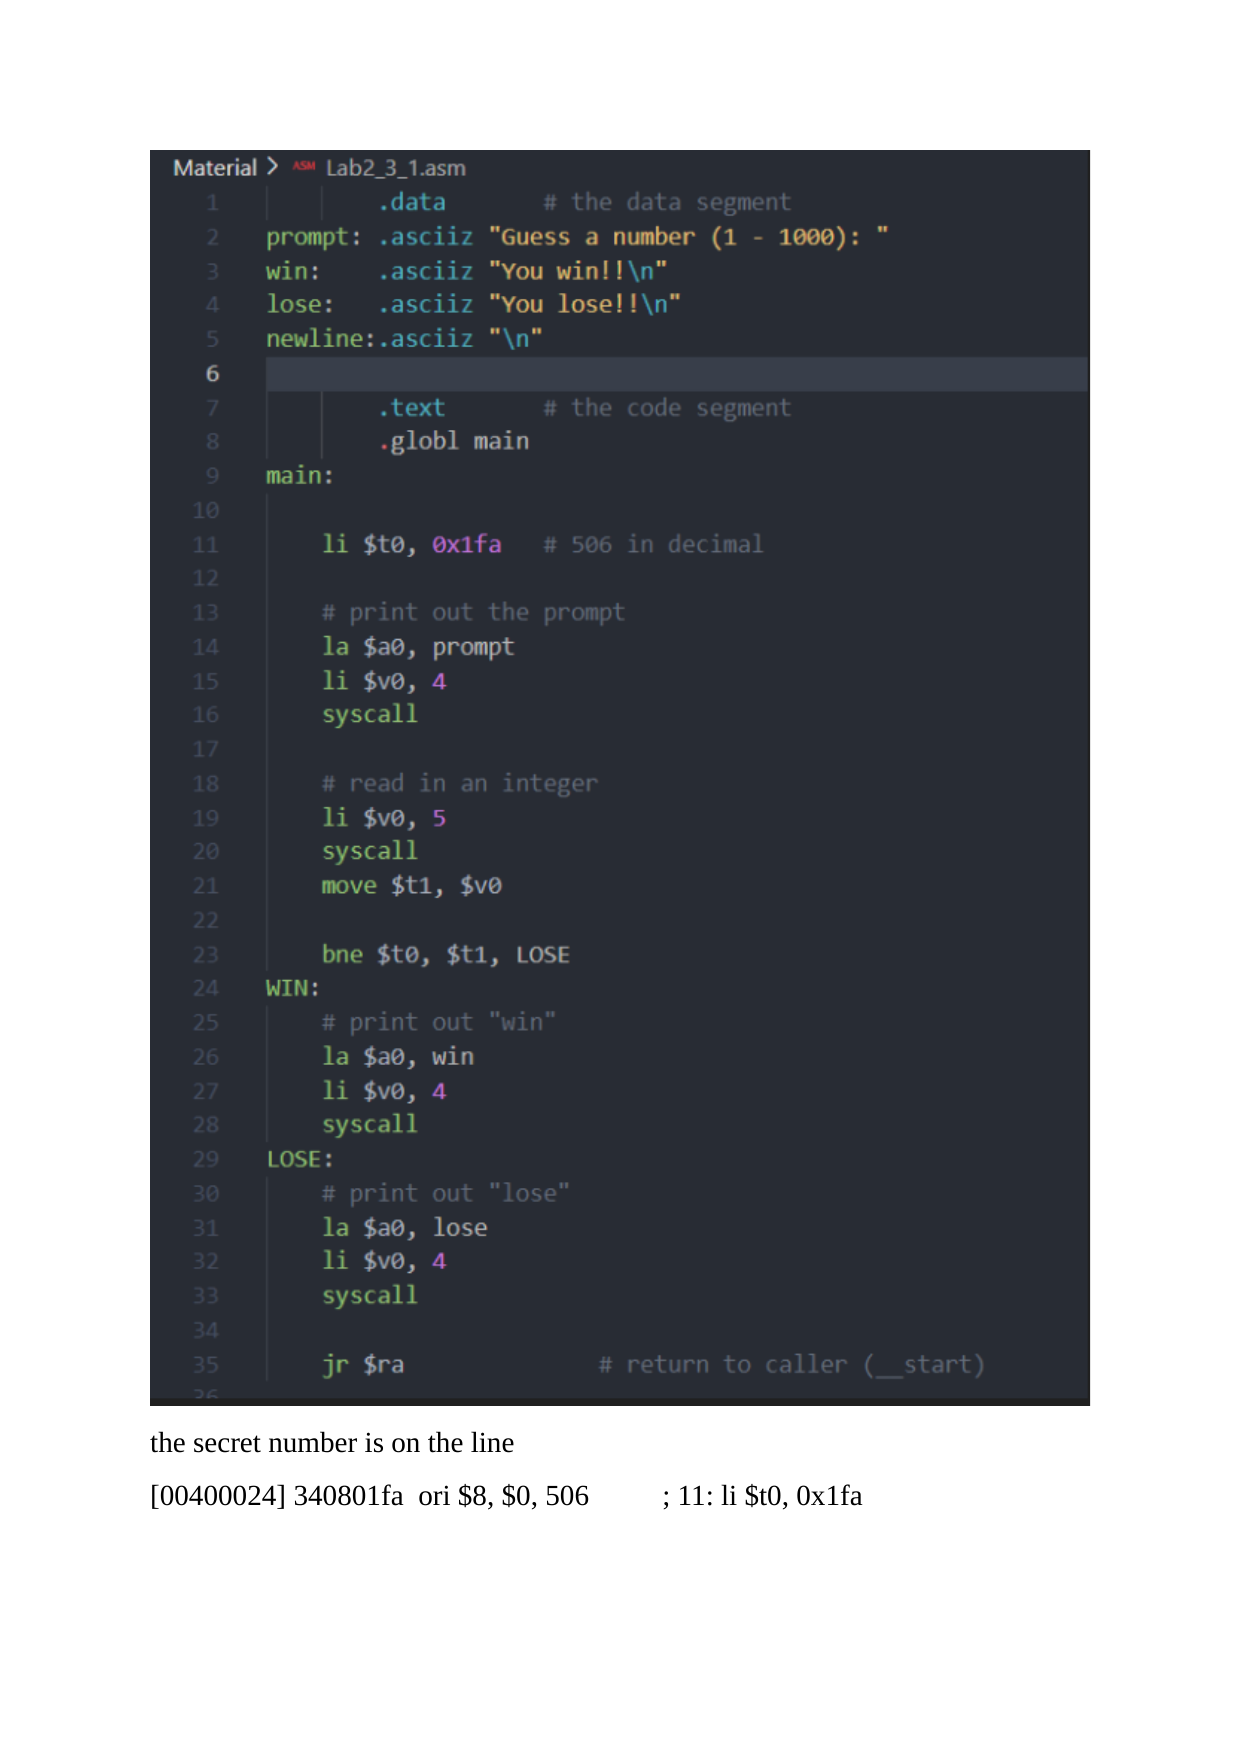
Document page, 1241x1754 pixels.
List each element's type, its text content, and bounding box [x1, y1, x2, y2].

text [00400024] 340801fa ori $8, $0, 506 ; 11: li $t0, 0x1fa [150, 1478, 1090, 1511]
picture [150, 150, 1091, 1406]
text the secret number is on the line [150, 1425, 1090, 1458]
